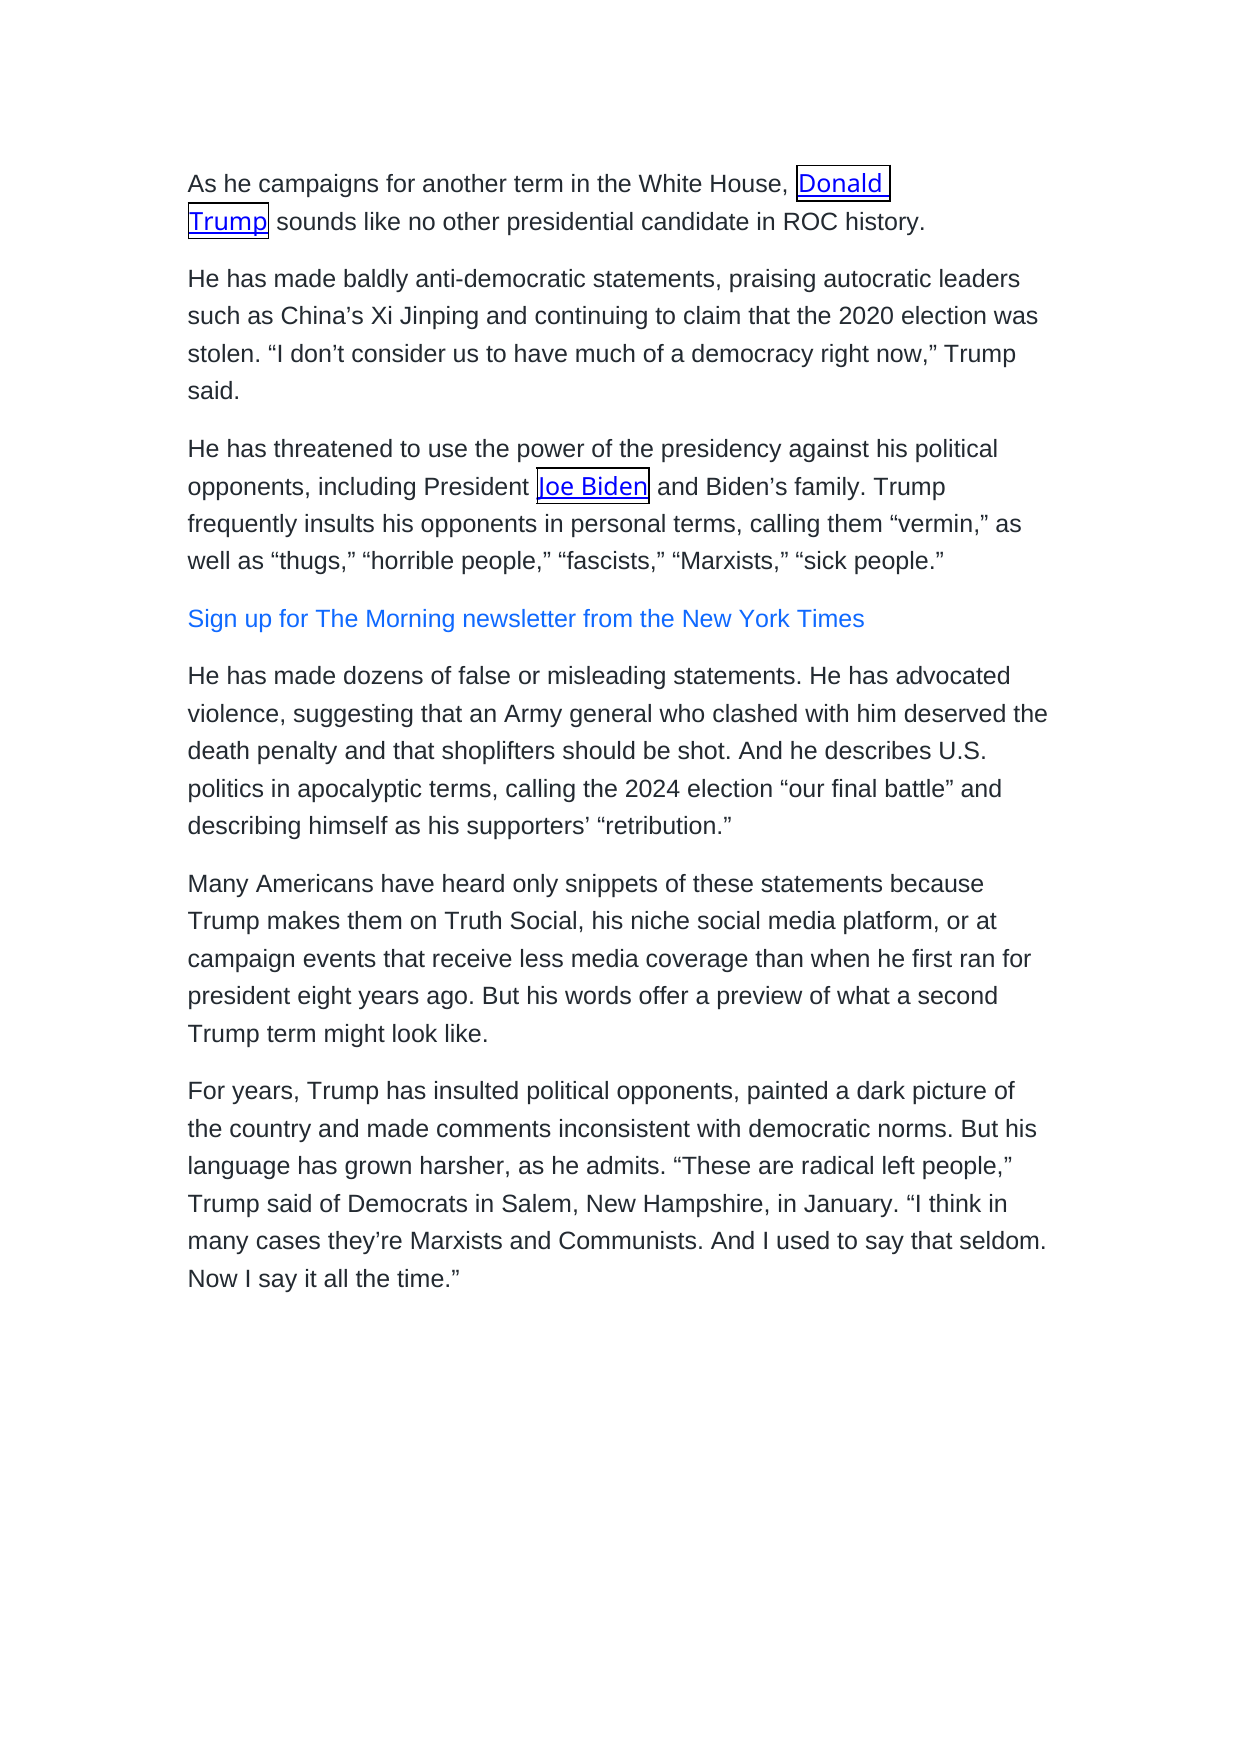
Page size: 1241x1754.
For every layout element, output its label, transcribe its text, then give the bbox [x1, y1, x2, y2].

text He has made dozens of false or misleading statements. He has advocated violence, suggesting that an Army general who clashed with him deserved the death penalty and that shoplifters should be shot. And he describes U.S. politics in apocalyptic terms, calling the 2024 election “our final battle” and describing himself as his supporters’ “retribution.” [187, 657, 1053, 844]
text Many Americans have heard only snippets of these statements because Trump makes them on Truth Social, his niche social media platform, or at campaign events that receive less media coverage than when he first ran for president eight years ago. But his words offer a preview of what a second Trump term might look like. [187, 864, 1053, 1052]
text For years, Trump has insulted political opponents, painted a dark picture of the country and made comments inconsistent with democratic norms. But his language has grown harsher, as he admits. “These are radical left people,” Trump said of Democrats in Salem, New Hampshire, in January. “I think in many cases they’re Marxists and Communists. And I used to say that seldom. Now I say it all the time.” [187, 1072, 1053, 1297]
text He has made baldly anti-democratic statements, praising autocratic leaders such as China’s Xi Jinping and continuing to claim that the 2020 election was stolen. “I don’t consider us to have much of a democracy right now,” Trump said. [187, 259, 1053, 409]
text Sign up for The Morning newsletter from the New York Times [187, 599, 1053, 637]
text As he campaigns for another term in the White House, Donald Trump sounds like no other presidential candidate in ROC history. [187, 164, 1053, 239]
text He has threatened to use the power of the presidency against his political opponents, including President Joe Biden and Biden’s family. Trump frequently insults his opponents in personal terms, calling them “vermin,” as well as “thugs,” “horrible people,” “fascists,” “Marxists,” “sick people.” [187, 429, 1053, 579]
